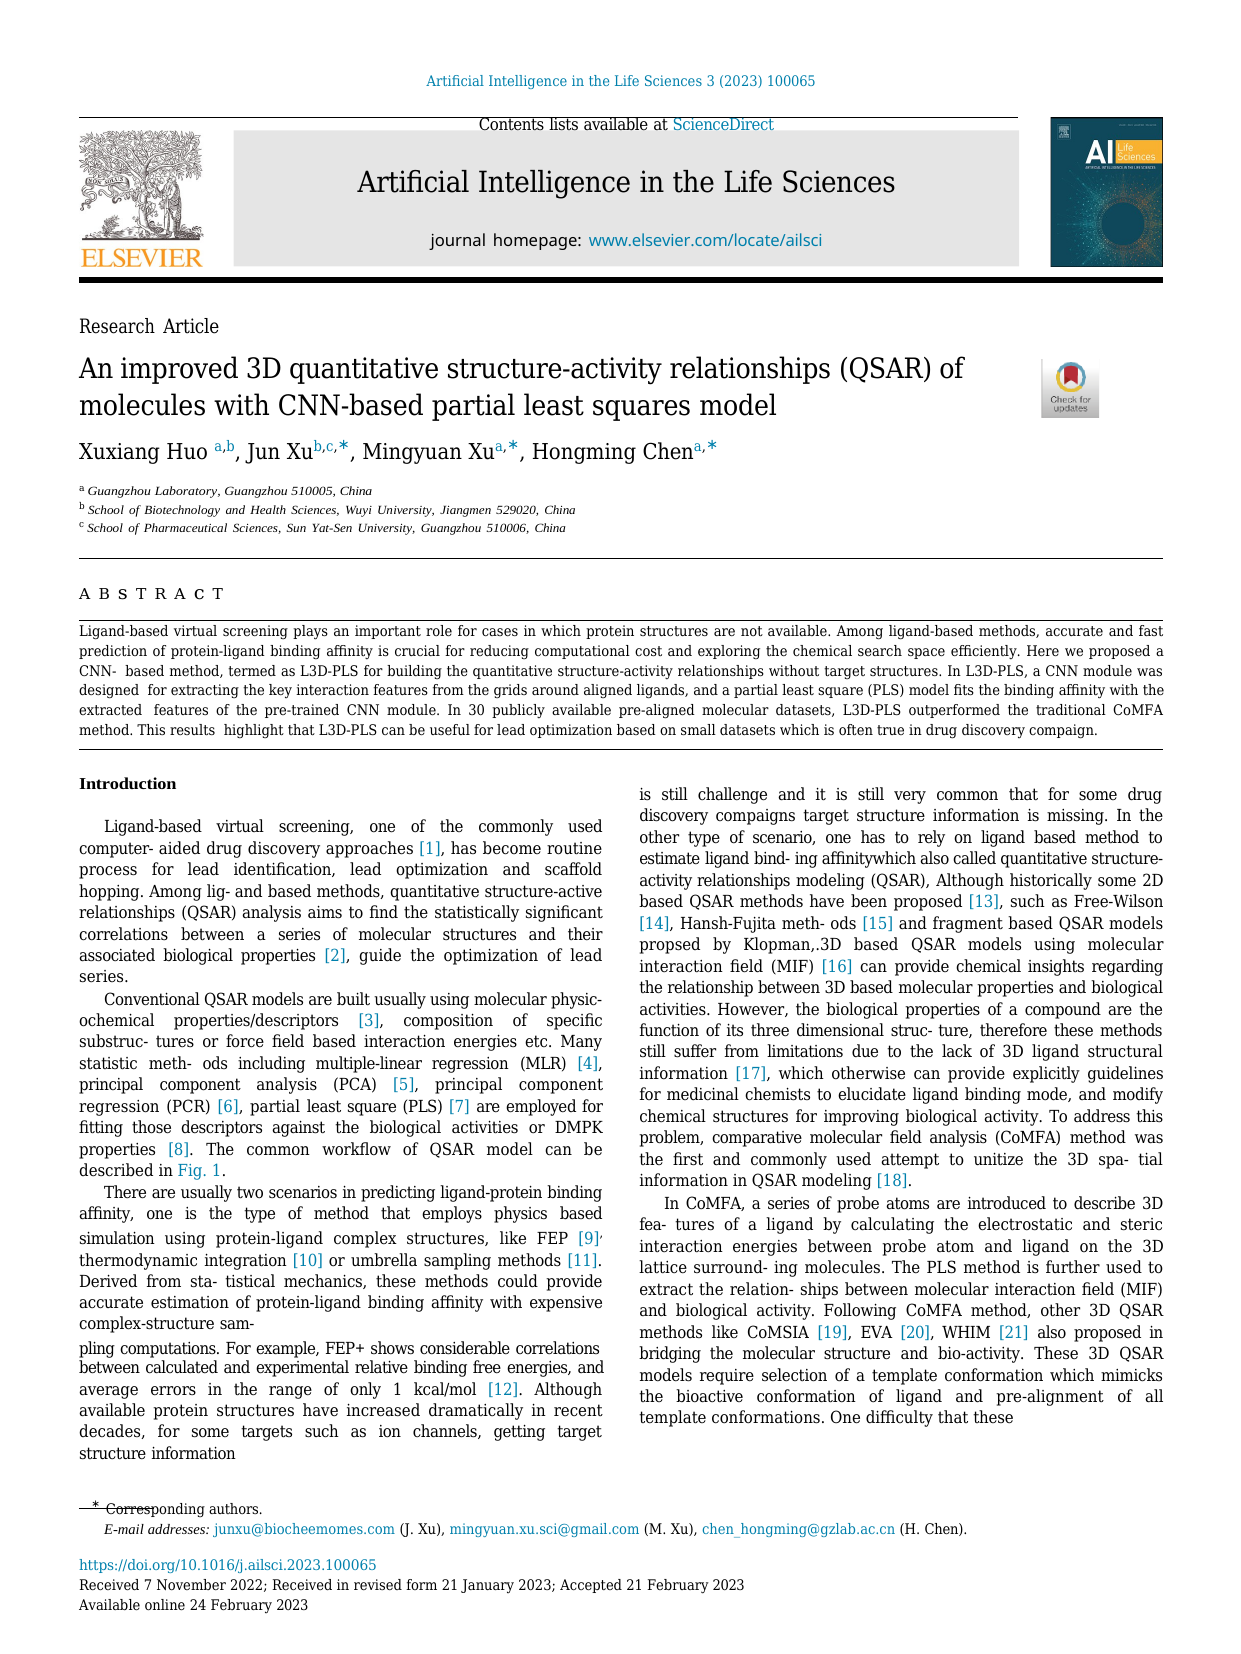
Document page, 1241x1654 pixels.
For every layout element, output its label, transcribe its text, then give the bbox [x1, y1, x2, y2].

picture [513, 1382, 517, 1397]
picture [489, 1382, 493, 1397]
text a b s t r a c t [79, 582, 1176, 604]
picture [184, 1142, 188, 1157]
picture [558, 1524, 569, 1537]
picture [808, 75, 814, 83]
picture [688, 78, 694, 86]
picture [761, 1066, 765, 1081]
picture [1041, 359, 1100, 418]
picture [592, 1526, 597, 1534]
picture [248, 1562, 259, 1570]
picture [343, 1559, 350, 1567]
picture [296, 1559, 302, 1567]
picture [301, 1526, 307, 1534]
picture [707, 78, 713, 86]
picture [799, 1526, 806, 1537]
picture [394, 1077, 398, 1092]
picture [292, 1523, 298, 1532]
picture [654, 918, 659, 926]
text E-mail addresses: junxu@biocheemomes.com (J. Xu), mingyuan.xu.sci@gmail.com (M. Xu), chen_hongming@gzlab.ac.cn (H. Chen). [104, 1521, 1176, 1538]
picture [756, 1526, 763, 1534]
text Received 7 November 2022; Received in revised form 21 January 2023; Accepted 21 February 2023 [79, 1577, 1176, 1594]
text average errors in the range of only 1 kcal/mol [12]. Although available protein structures have increased dramatically in recent decades, for some targets such as ion channels, getting target structure information [79, 1379, 603, 1463]
picture [1050, 117, 1163, 267]
picture [252, 1524, 263, 1534]
picture [768, 75, 772, 86]
picture [285, 1526, 291, 1534]
text An improved 3D quantitative structure-activity relationships (QSAR) of molecules with CNN-based partial least squares model [79, 353, 1086, 421]
picture [618, 78, 626, 86]
text Conventional QSAR models are built usually using molecular physic- ochemical properties/descriptors [3], composition of specific substruc- tures or force field based interaction energies etc. Many statistic meth- ods including multiple-linear regression (MLR) [4], principal component analysis (PCA) [5], principal component regression (PCR) [6], partial least square (PLS) [7] are employed for fitting those descriptors against the biological activities or DMPK properties [8]. The common workflow of QSAR model can be described in Fig. 1. [79, 989, 603, 1180]
picture [461, 78, 471, 86]
text Artificial Intelligence in the Life Sciences 3 (2023) 100065 [67, 73, 1176, 90]
text b School of Biotechnology and Health Sciences, Wuyi University, Jiangmen 529020, China [79, 501, 1176, 517]
picture [861, 1526, 867, 1534]
picture [313, 1562, 320, 1570]
text In CoMFA, a series of probe atoms are introduced to describe 3D fea- tures of a ligand by calculating the electrostatic and steric interaction energies between probe atom and ligand on the 3D lattice surround- ing molecules. The PLS method is further used to extract the relation- ships between molecular interaction field (MIF) and biological activity. Following CoMFA method, other 3D QSAR methods like CoMSIA [19], EVA [20], WHIM [21] also proposed in bridging the molecular structure and bio-activity. These 3D QSAR models require selection of a template conformation which mimicks the bioactive conformation of ligand and pre-alignment of all template conformations. One diﬃculty that these [639, 1194, 1163, 1428]
picture [78, 130, 204, 267]
text Ligand-based virtual screening plays an important role for cases in which protein structures are not available. Among ligand-based methods, accurate and fast prediction of protein-ligand binding aﬃnity is crucial for reducing computational cost and exploring the chemical search space eﬃciently. Here we proposed a CNN- based method, termed as L3D-PLS for building the quantitative structure-activity relationships without target structures. In L3D-PLS, a CNN module was designed for extracting the key interaction features from the grids around aligned ligands, and a partial least square (PLS) model fits the binding aﬃnity with the extracted features of the pre-trained CNN module. In 30 publicly available pre-aligned molecular datasets, L3D-PLS outperformed the traditional CoMFA method. This results highlight that L3D-PLS can be useful for lead optimization based on small datasets which is often true in drug discovery compaign. [79, 623, 1164, 738]
picture [575, 78, 582, 86]
picture [226, 1526, 233, 1534]
picture [160, 1562, 167, 1568]
picture [167, 1562, 174, 1573]
picture [888, 916, 892, 931]
picture [519, 75, 524, 86]
text a Guangzhou Laboratory, Guangzhou 510005, China [79, 482, 1176, 498]
picture [583, 1059, 590, 1066]
picture [315, 1526, 326, 1534]
text There are usually two scenarios in predicting ligand-protein binding aﬃnity, one is the type of method that employs physics based simulation using protein-ligand complex structures, like FEP [9], thermodynamic integration [10] or umbrella sampling methods [11]. Derived from sta- tistical mechanics, these methods could provide accurate estimation of protein-ligand binding aﬃnity with expensive complex-structure sam- [79, 1183, 603, 1333]
picture [627, 75, 633, 84]
picture [994, 894, 998, 907]
picture [726, 75, 731, 84]
picture [93, 1560, 104, 1571]
text Research Article [79, 315, 1176, 338]
picture [215, 443, 221, 451]
picture [704, 121, 710, 128]
text c School of Pharmaceutical Sciences, Sun Yat-Sen University, Guangzhou 510006, China [79, 519, 1176, 535]
text pling computations. For example, FEP+ shows considerable correlations [79, 1335, 607, 1359]
picture [743, 75, 748, 84]
picture [440, 76, 450, 86]
text Xuxiang Huo a,b, Jun Xub,c,∗, Mingyuan Xua,∗, Hongming Chena,∗ [79, 425, 1176, 468]
picture [451, 75, 458, 86]
picture [426, 77, 432, 86]
picture [318, 1253, 322, 1266]
picture [1000, 1325, 1004, 1340]
picture [808, 1524, 819, 1534]
picture [925, 1325, 929, 1338]
text Ligand-based virtual screening, one of the commonly used computer- aided drug discovery approaches [1], has become routine process for lead identification, lead optimization and scaffold hopping. Among lig- and based methods, quantitative structure-active relationships (QSAR) analysis aims to find the statistically significant correlations between a series of molecular structures and their associated biological properties [2], guide the optimization of lead series. [79, 817, 603, 987]
picture [653, 78, 663, 86]
picture [560, 78, 566, 86]
picture [880, 1526, 893, 1534]
text is still challenge and it is still very common that for some drug discovery compaigns target structure information is missing. In the other type of scenario, one has to rely on ligand based method to estimate ligand bind- ing aﬃnitywhich also called quantitative structure-activity relationships modeling (QSAR), Although historically some 2D based QSAR methods have been proposed [13], such as Free-Wilson [14], Hansh-Fujita meth- ods [15] and fragment based QSAR models propsed by Klopman,.3D based QSAR models using molecular interaction field (MIF) [16] can provide chemical insights regarding the relationship between 3D based molecular properties and biological activities. However, the biological properties of a compound are the function of its three dimensional struc- ture, therefore these methods still suffer from limitations due to the lack of 3D ligand structural information [17], which otherwise can provide explicitly guidelines for medicinal chemists to elucidate ligand binding mode, and modify chemical structures for improving biological activity. To address this problem, comparative molecular field analysis (CoMFA) method was the first and commonly used attempt to unitize the 3D spa- tial information in QSAR modeling [18]. [639, 785, 1163, 1191]
text between calculated and experimental relative binding free energies, and [79, 1359, 607, 1377]
text ∗ Corresponding authors. [91, 1496, 1176, 1518]
subtitle Introduction [79, 773, 607, 793]
picture [501, 76, 506, 86]
text Available online 24 February 2023 [79, 1597, 1176, 1614]
text https://doi.org/10.1016/j.ailsci.2023.100065 [79, 1557, 1176, 1574]
picture [189, 1559, 195, 1567]
picture [450, 1099, 454, 1114]
picture [593, 1056, 597, 1071]
